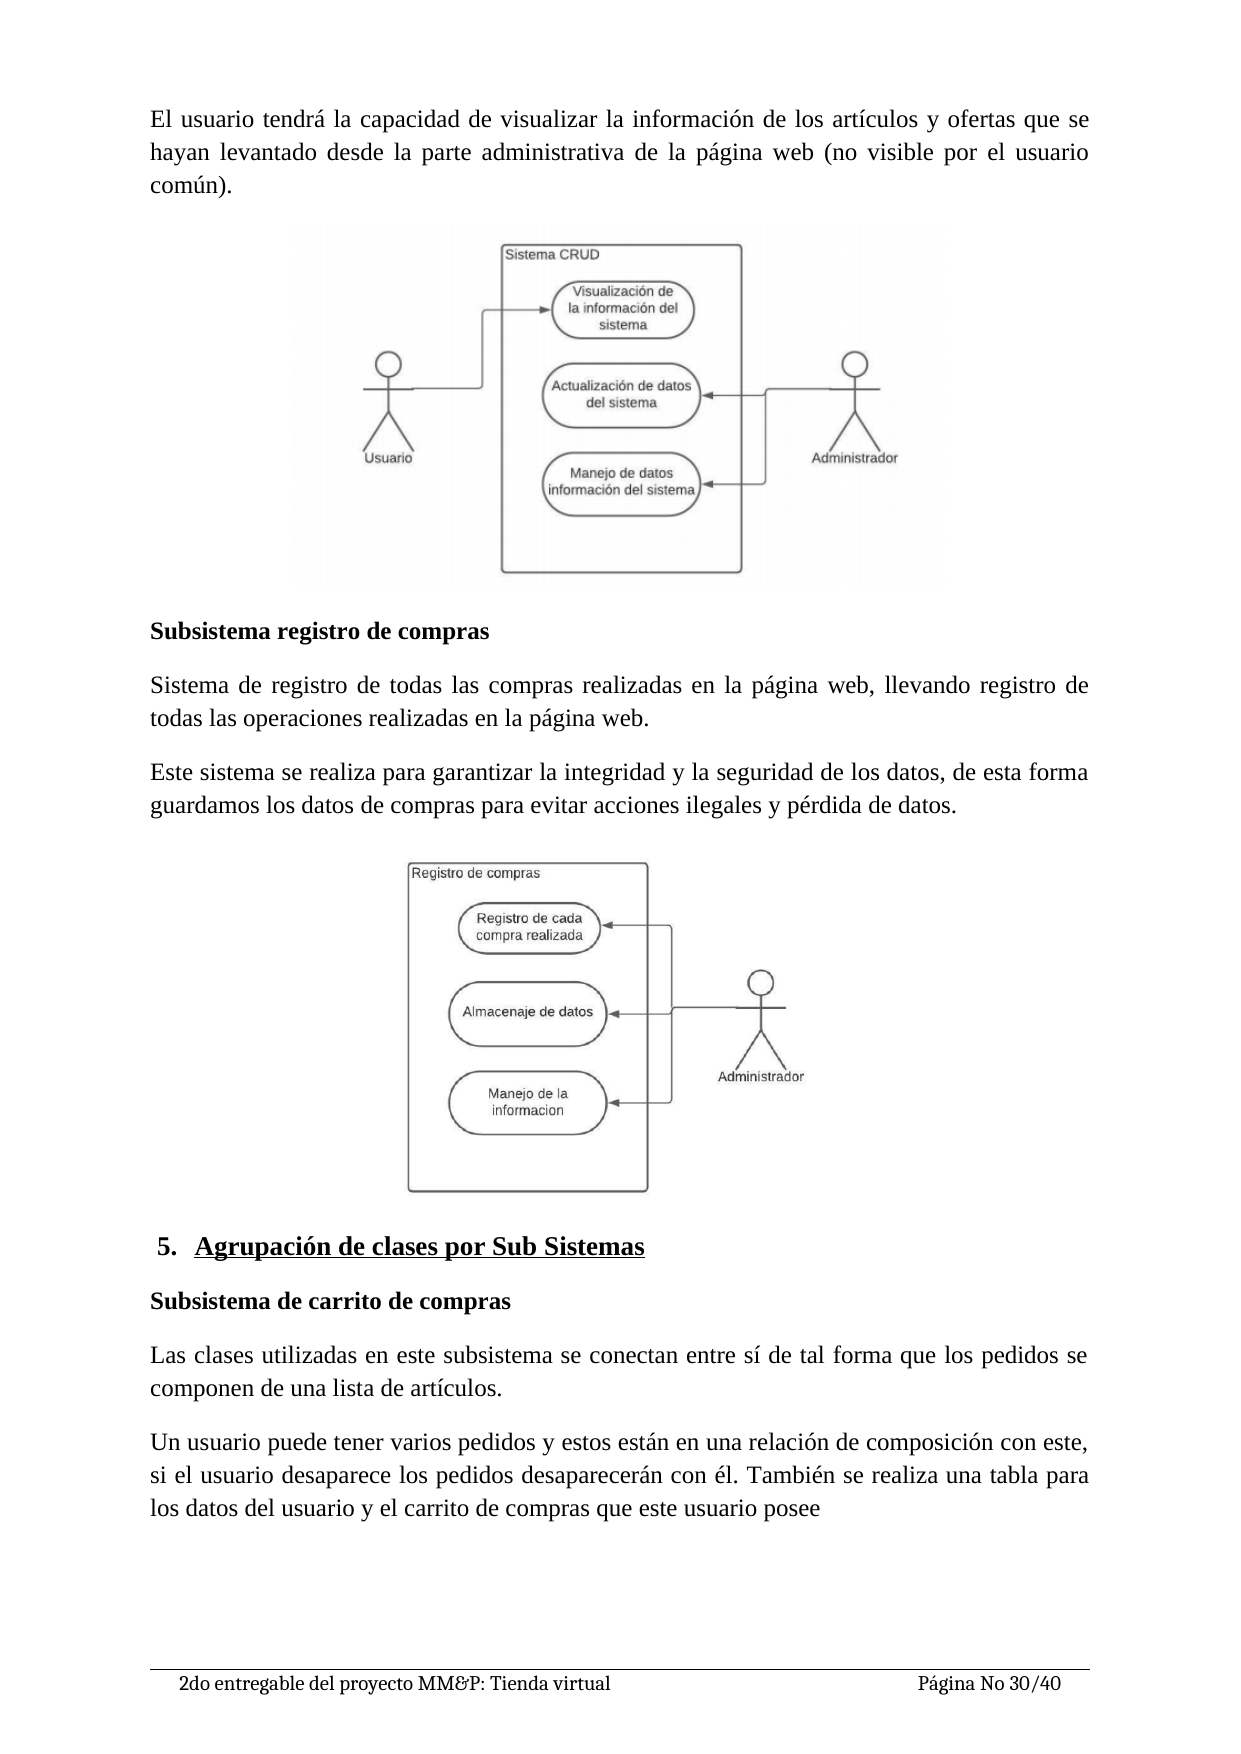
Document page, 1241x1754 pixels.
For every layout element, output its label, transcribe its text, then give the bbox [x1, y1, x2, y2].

text Este sistema se realiza para garantizar la integridad y la seguridad de los datos, de esta forma guardamos los datos de compras para evitar acciones ilegales y pérdida de datos. [150, 757, 1090, 818]
subtitle Agrupación de clases por Sub Sistemas [157, 1229, 1090, 1261]
text El usuario tendrá la capacidad de visualizar la información de los artículos y ofertas que se hayan levantado desde la parte administrativa de la página web (no visible por el usuario común). [150, 104, 1090, 198]
text Sistema de registro de todas las compras realizadas en la página web, llevando registro de todas las operaciones realizadas en la página web. [150, 670, 1090, 732]
picture [393, 843, 847, 1205]
subtitle Subsistema de carrito de compras [150, 1286, 1090, 1315]
text Un usuario puede tener varios pedidos y estos están en una relación de composición con este, si el usuario desaparece los pedidos desaparecerán con él. También se realiza una tabla para los datos del usuario y el carrito de compras que este usuario posee [150, 1427, 1090, 1522]
text Las clases utilizadas en este subsistema se conectan entre sí de tal forma que los pedidos se componen de una lista de artículos. [150, 1340, 1090, 1402]
picture [292, 223, 948, 591]
subtitle Subsistema registro de compras [150, 616, 1090, 645]
